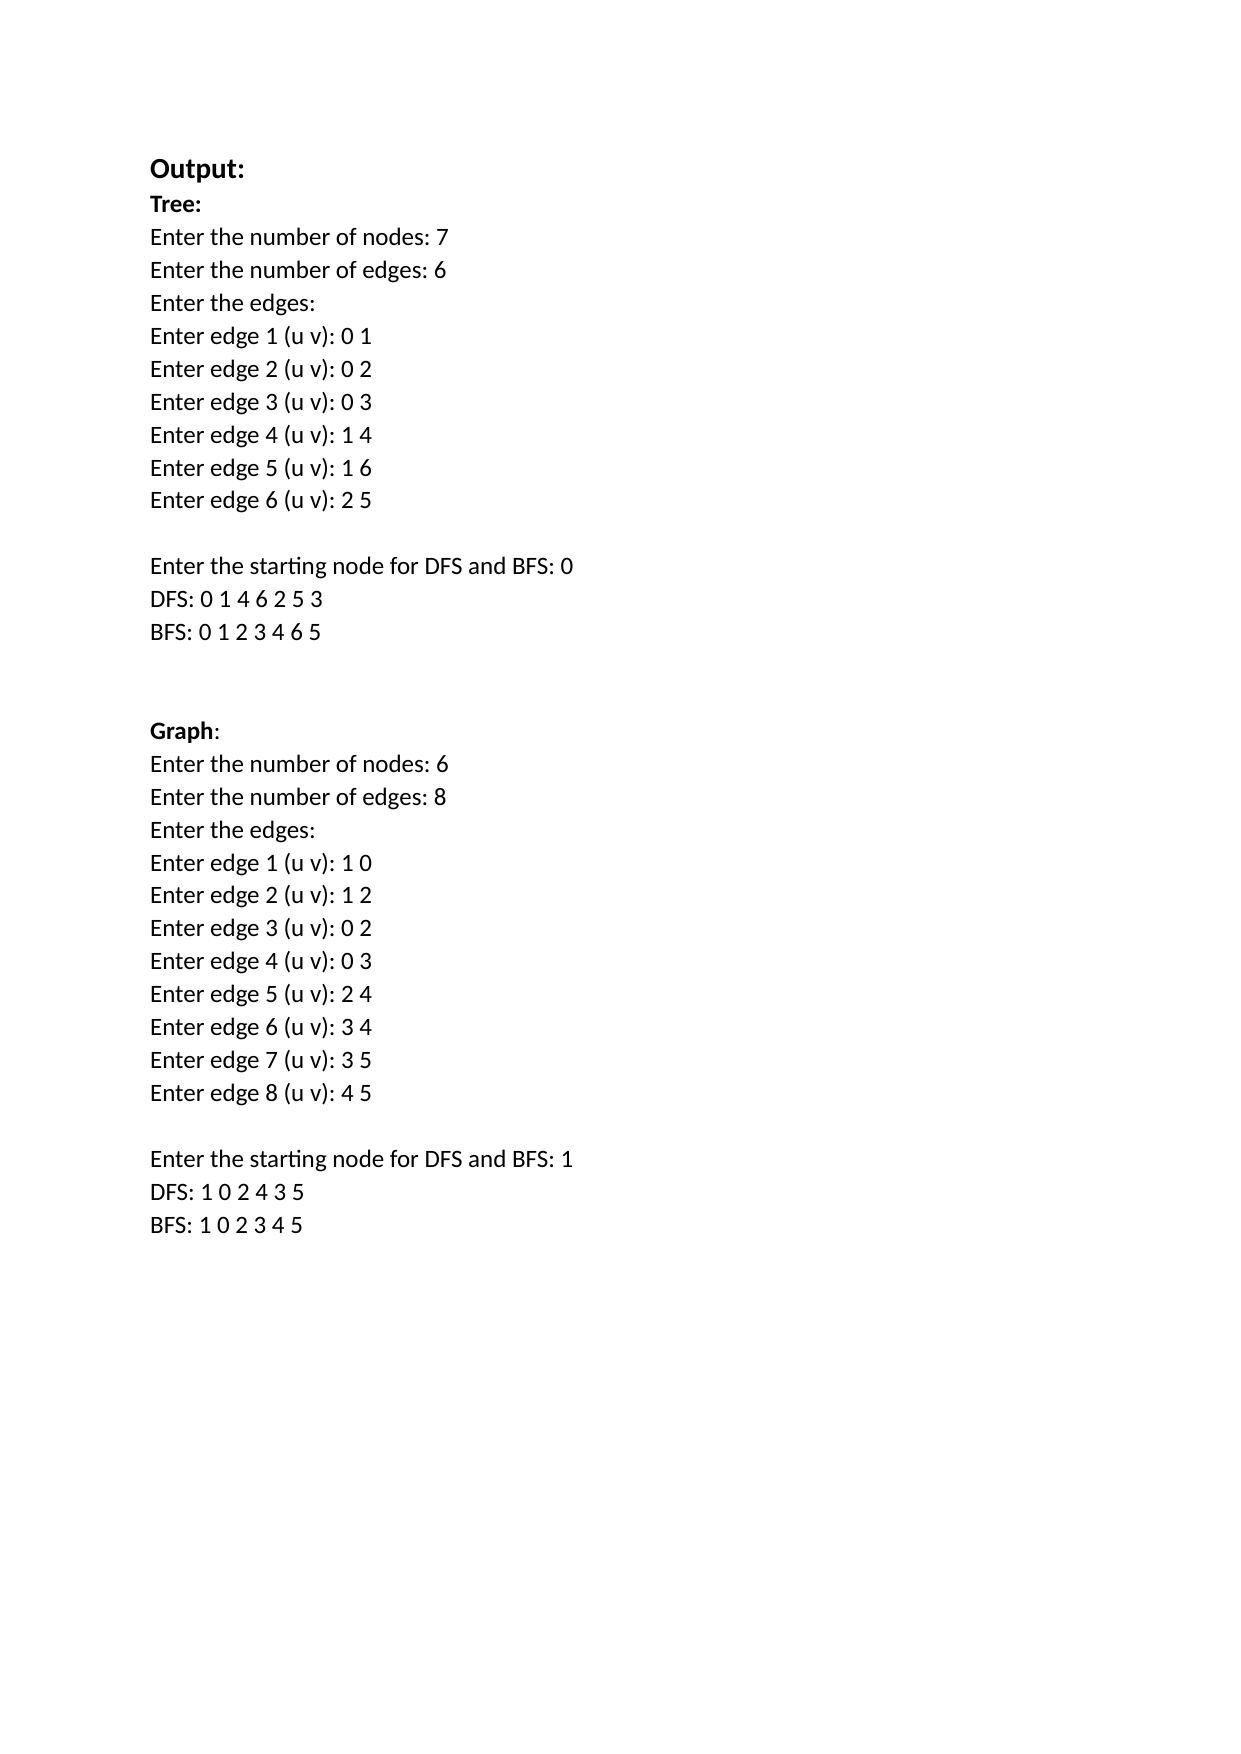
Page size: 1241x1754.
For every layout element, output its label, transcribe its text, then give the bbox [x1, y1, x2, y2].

text Enter edge 6 (u v): 3 4 [150, 1011, 1090, 1042]
text Graph: [150, 715, 1090, 746]
text Enter edge 2 (u v): 0 2 [150, 353, 1090, 383]
text Enter edge 1 (u v): 1 0 [150, 847, 1090, 877]
text Enter edge 4 (u v): 0 3 [150, 946, 1090, 976]
text Enter edge 5 (u v): 1 6 [150, 452, 1090, 482]
text Enter edge 2 (u v): 1 2 [150, 880, 1090, 910]
text Output: [150, 150, 1090, 186]
text Enter edge 5 (u v): 2 4 [150, 978, 1090, 1009]
text DFS: 1 0 2 4 3 5 [150, 1176, 1090, 1206]
text BFS: 1 0 2 3 4 5 [150, 1209, 1090, 1239]
text Enter the number of edges: 6 [150, 254, 1090, 285]
text Enter edge 3 (u v): 0 2 [150, 913, 1090, 943]
text BFS: 0 1 2 3 4 6 5 [150, 616, 1090, 647]
text Enter edge 6 (u v): 2 5 [150, 485, 1090, 515]
text Enter the number of edges: 8 [150, 781, 1090, 811]
text DFS: 0 1 4 6 2 5 3 [150, 583, 1090, 614]
text Enter the starting node for DFS and BFS: 1 [150, 1143, 1090, 1173]
text Enter the edges: [150, 287, 1090, 318]
text Enter edge 8 (u v): 4 5 [150, 1077, 1090, 1108]
text Enter the number of nodes: 6 [150, 748, 1090, 778]
text Enter edge 1 (u v): 0 1 [150, 320, 1090, 351]
text Enter the edges: [150, 814, 1090, 844]
text Enter the number of nodes: 7 [150, 221, 1090, 252]
text Enter edge 3 (u v): 0 3 [150, 386, 1090, 416]
text Enter the starting node for DFS and BFS: 0 [150, 551, 1090, 581]
text Enter edge 7 (u v): 3 5 [150, 1044, 1090, 1075]
text Enter edge 4 (u v): 1 4 [150, 419, 1090, 449]
text Tree: [150, 188, 1090, 219]
